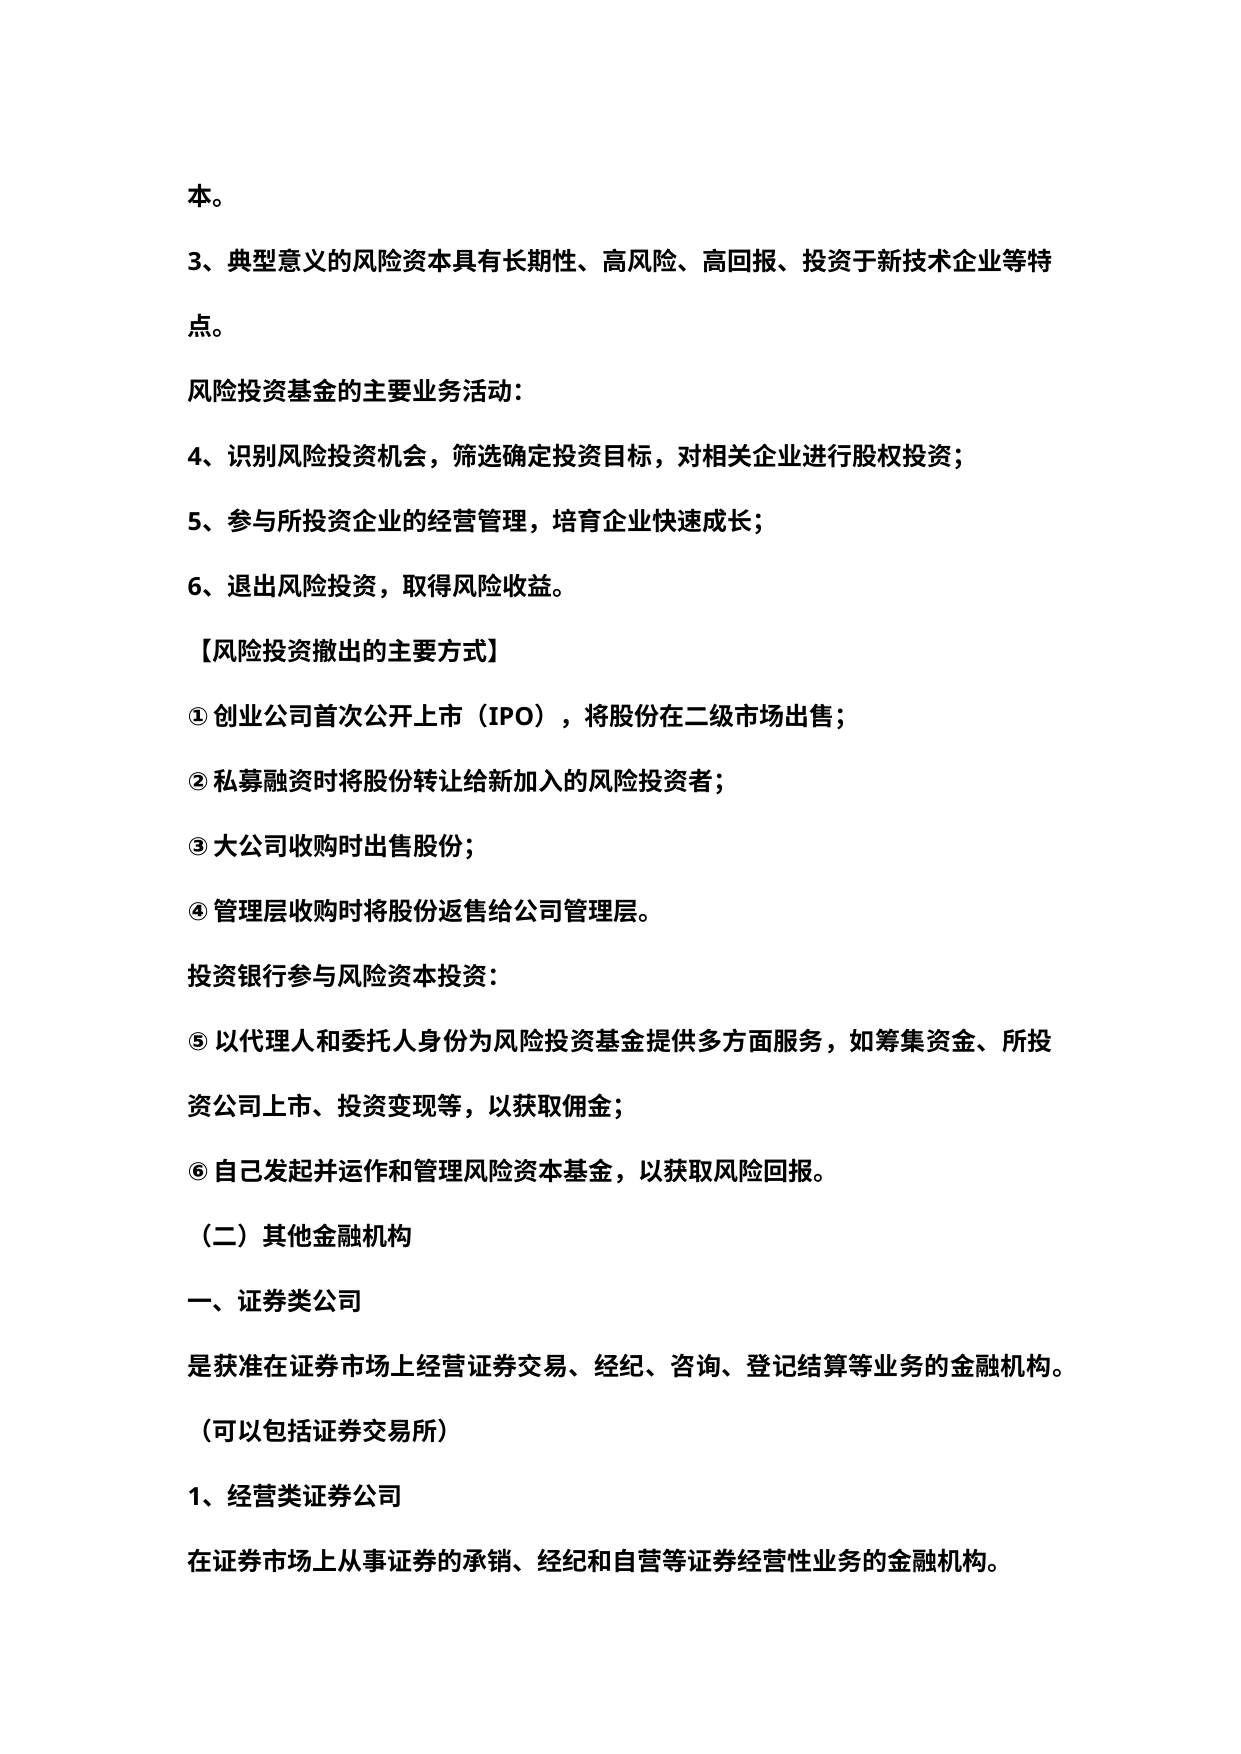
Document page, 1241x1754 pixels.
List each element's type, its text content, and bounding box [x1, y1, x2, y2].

text 5、参与所投资企业的经营管理，培育企业快速成长； [187, 487, 1053, 552]
text ⑤以代理人和委托人身份为风险投资基金提供多方面服务，如筹集资金、所投资公司上市、投资变现等，以获取佣金； [187, 1007, 1053, 1137]
text ①创业公司首次公开上市（IPO），将股份在二级市场出售； [187, 682, 1053, 747]
text 6、退出风险投资，取得风险收益。 [187, 552, 1053, 617]
text 投资银行参与风险资本投资： [187, 942, 1053, 1007]
text 风险投资基金的主要业务活动： [187, 357, 1053, 422]
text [187, 162, 1053, 227]
text 4、识别风险投资机会，筛选确定投资目标，对相关企业进行股权投资； [187, 422, 1053, 487]
text 是获准在证券市场上经营证券交易、经纪、咨询、登记结算等业务的金融机构。（可以包括证券交易所） [187, 1332, 1053, 1462]
text 【风险投资撤出的主要方式】 [187, 617, 1053, 682]
text ②私募融资时将股份转让给新加入的风险投资者； [187, 747, 1053, 812]
text ③大公司收购时出售股份； [187, 812, 1053, 877]
text ⑥自己发起并运作和管理风险资本基金，以获取风险回报。 [187, 1137, 1053, 1202]
text 一、证券类公司 [187, 1267, 1053, 1332]
text 3、典型意义的风险资本具有长期性、高风险、高回报、投资于新技术企业等特点。 [187, 227, 1053, 357]
text 在证券市场上从事证券的承销、经纪和自营等证券经营性业务的金融机构。 [187, 1527, 1053, 1592]
text （二）其他金融机构 [187, 1202, 1053, 1267]
text ④管理层收购时将股份返售给公司管理层。 [187, 877, 1053, 942]
text 1、经营类证券公司 [187, 1462, 1053, 1527]
